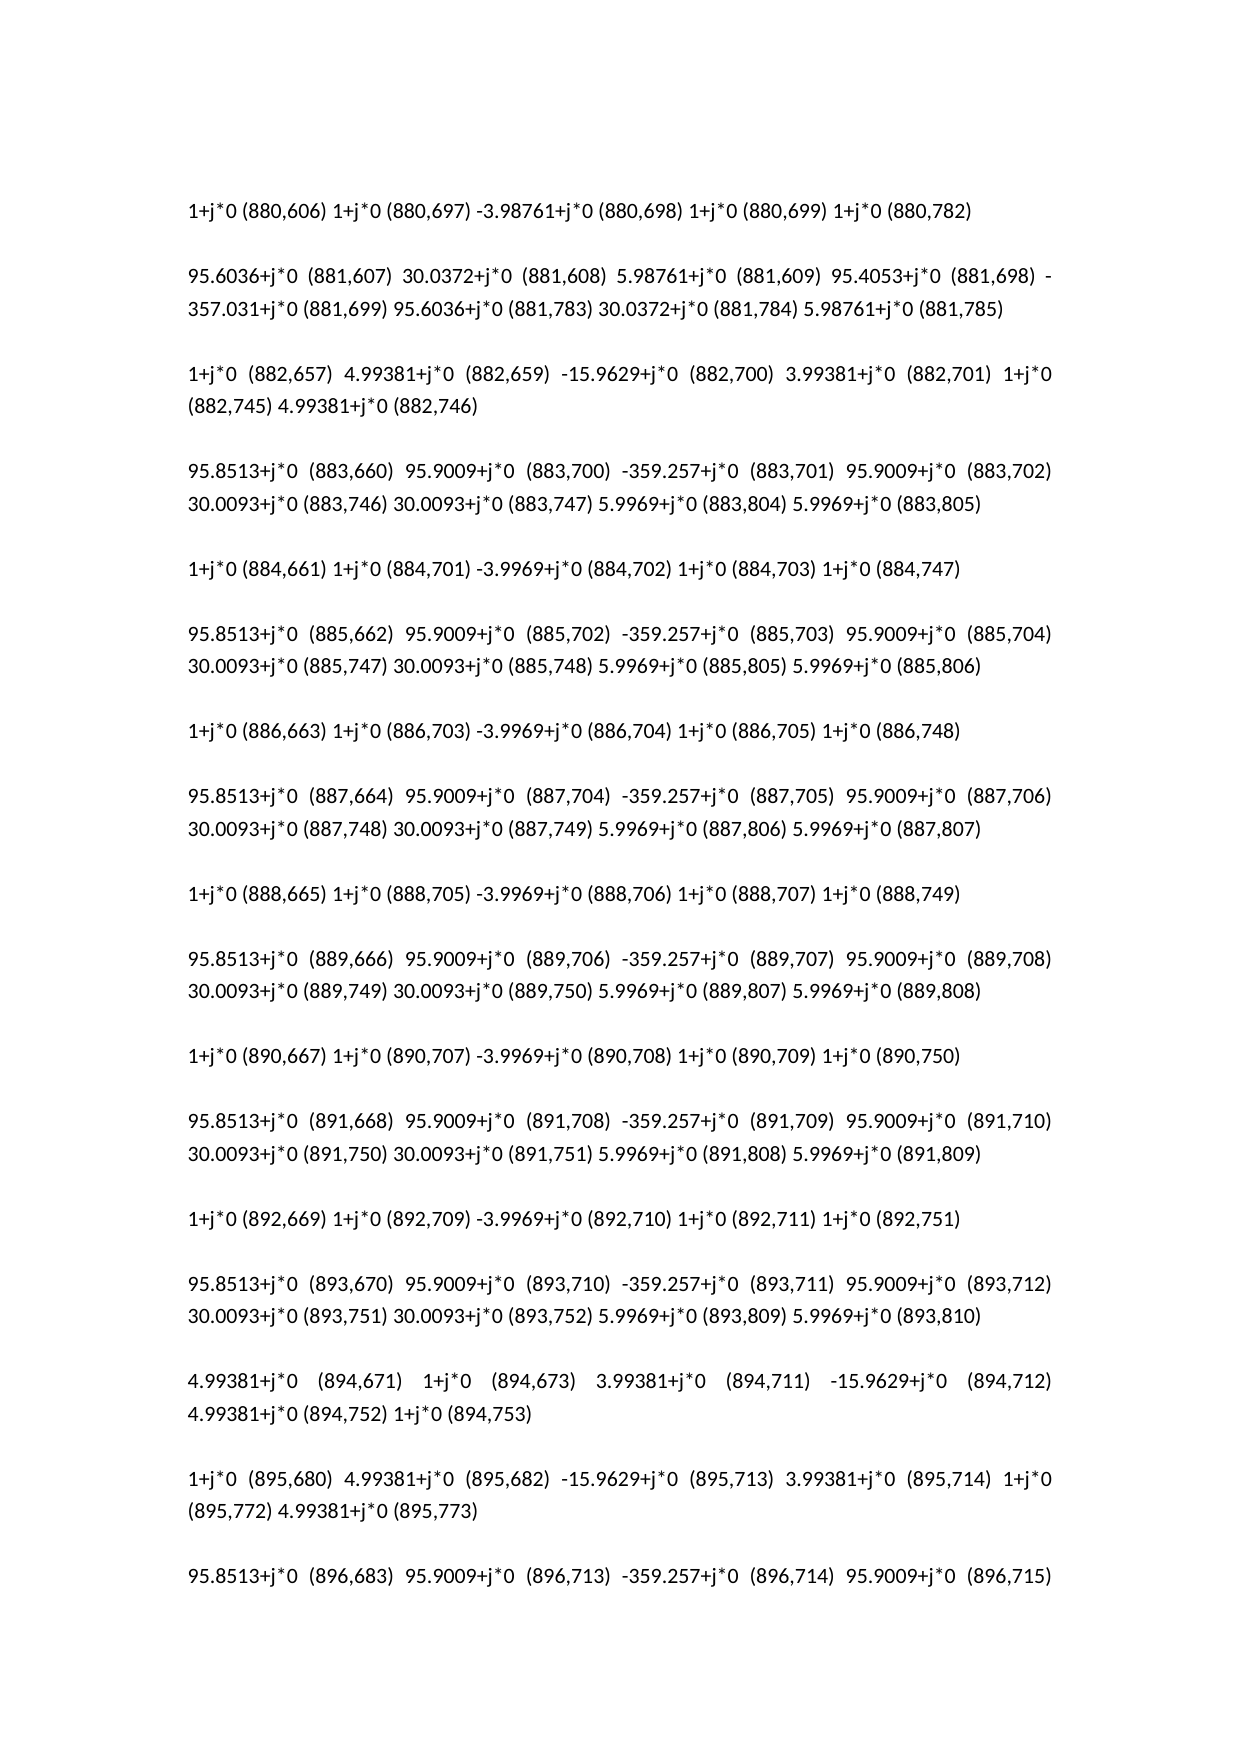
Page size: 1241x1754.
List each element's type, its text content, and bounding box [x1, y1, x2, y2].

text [187, 1559, 1053, 1592]
text 1+j*0 (880,606) 1+j*0 (880,697) -3.98761+j*0 (880,698) 1+j*0 (880,699) 1+j*0 (880,782) [187, 194, 1053, 227]
text 95.8513+j*0 (893,670) 95.9009+j*0 (893,710) -359.257+j*0 (893,711) 95.9009+j*0 (893,712) 30.0093+j*0 (893,751) 30.0093+j*0 (893,752) 5.9969+j*0 (893,809) 5.9969+j*0 (893,810) [187, 1267, 1053, 1332]
text 1+j*0 (890,667) 1+j*0 (890,707) -3.9969+j*0 (890,708) 1+j*0 (890,709) 1+j*0 (890,750) [187, 1039, 1053, 1072]
text 1+j*0 (895,680) 4.99381+j*0 (895,682) -15.9629+j*0 (895,713) 3.99381+j*0 (895,714) 1+j*0 (895,772) 4.99381+j*0 (895,773) [187, 1462, 1053, 1527]
text 1+j*0 (892,669) 1+j*0 (892,709) -3.9969+j*0 (892,710) 1+j*0 (892,711) 1+j*0 (892,751) [187, 1202, 1053, 1234]
text 95.8513+j*0 (891,668) 95.9009+j*0 (891,708) -359.257+j*0 (891,709) 95.9009+j*0 (891,710) 30.0093+j*0 (891,750) 30.0093+j*0 (891,751) 5.9969+j*0 (891,808) 5.9969+j*0 (891,809) [187, 1104, 1053, 1169]
text 95.8513+j*0 (885,662) 95.9009+j*0 (885,702) -359.257+j*0 (885,703) 95.9009+j*0 (885,704) 30.0093+j*0 (885,747) 30.0093+j*0 (885,748) 5.9969+j*0 (885,805) 5.9969+j*0 (885,806) [187, 617, 1053, 682]
text 95.6036+j*0 (881,607) 30.0372+j*0 (881,608) 5.98761+j*0 (881,609) 95.4053+j*0 (881,698) -357.031+j*0 (881,699) 95.6036+j*0 (881,783) 30.0372+j*0 (881,784) 5.98761+j*0 (881,785) [187, 259, 1053, 324]
text 1+j*0 (884,661) 1+j*0 (884,701) -3.9969+j*0 (884,702) 1+j*0 (884,703) 1+j*0 (884,747) [187, 552, 1053, 584]
text 95.8513+j*0 (889,666) 95.9009+j*0 (889,706) -359.257+j*0 (889,707) 95.9009+j*0 (889,708) 30.0093+j*0 (889,749) 30.0093+j*0 (889,750) 5.9969+j*0 (889,807) 5.9969+j*0 (889,808) [187, 942, 1053, 1007]
text 1+j*0 (888,665) 1+j*0 (888,705) -3.9969+j*0 (888,706) 1+j*0 (888,707) 1+j*0 (888,749) [187, 877, 1053, 909]
text 95.8513+j*0 (887,664) 95.9009+j*0 (887,704) -359.257+j*0 (887,705) 95.9009+j*0 (887,706) 30.0093+j*0 (887,748) 30.0093+j*0 (887,749) 5.9969+j*0 (887,806) 5.9969+j*0 (887,807) [187, 779, 1053, 844]
text 1+j*0 (882,657) 4.99381+j*0 (882,659) -15.9629+j*0 (882,700) 3.99381+j*0 (882,701) 1+j*0 (882,745) 4.99381+j*0 (882,746) [187, 357, 1053, 422]
text 4.99381+j*0 (894,671) 1+j*0 (894,673) 3.99381+j*0 (894,711) -15.9629+j*0 (894,712) 4.99381+j*0 (894,752) 1+j*0 (894,753) [187, 1364, 1053, 1429]
text 95.8513+j*0 (883,660) 95.9009+j*0 (883,700) -359.257+j*0 (883,701) 95.9009+j*0 (883,702) 30.0093+j*0 (883,746) 30.0093+j*0 (883,747) 5.9969+j*0 (883,804) 5.9969+j*0 (883,805) [187, 454, 1053, 519]
text 1+j*0 (886,663) 1+j*0 (886,703) -3.9969+j*0 (886,704) 1+j*0 (886,705) 1+j*0 (886,748) [187, 714, 1053, 747]
